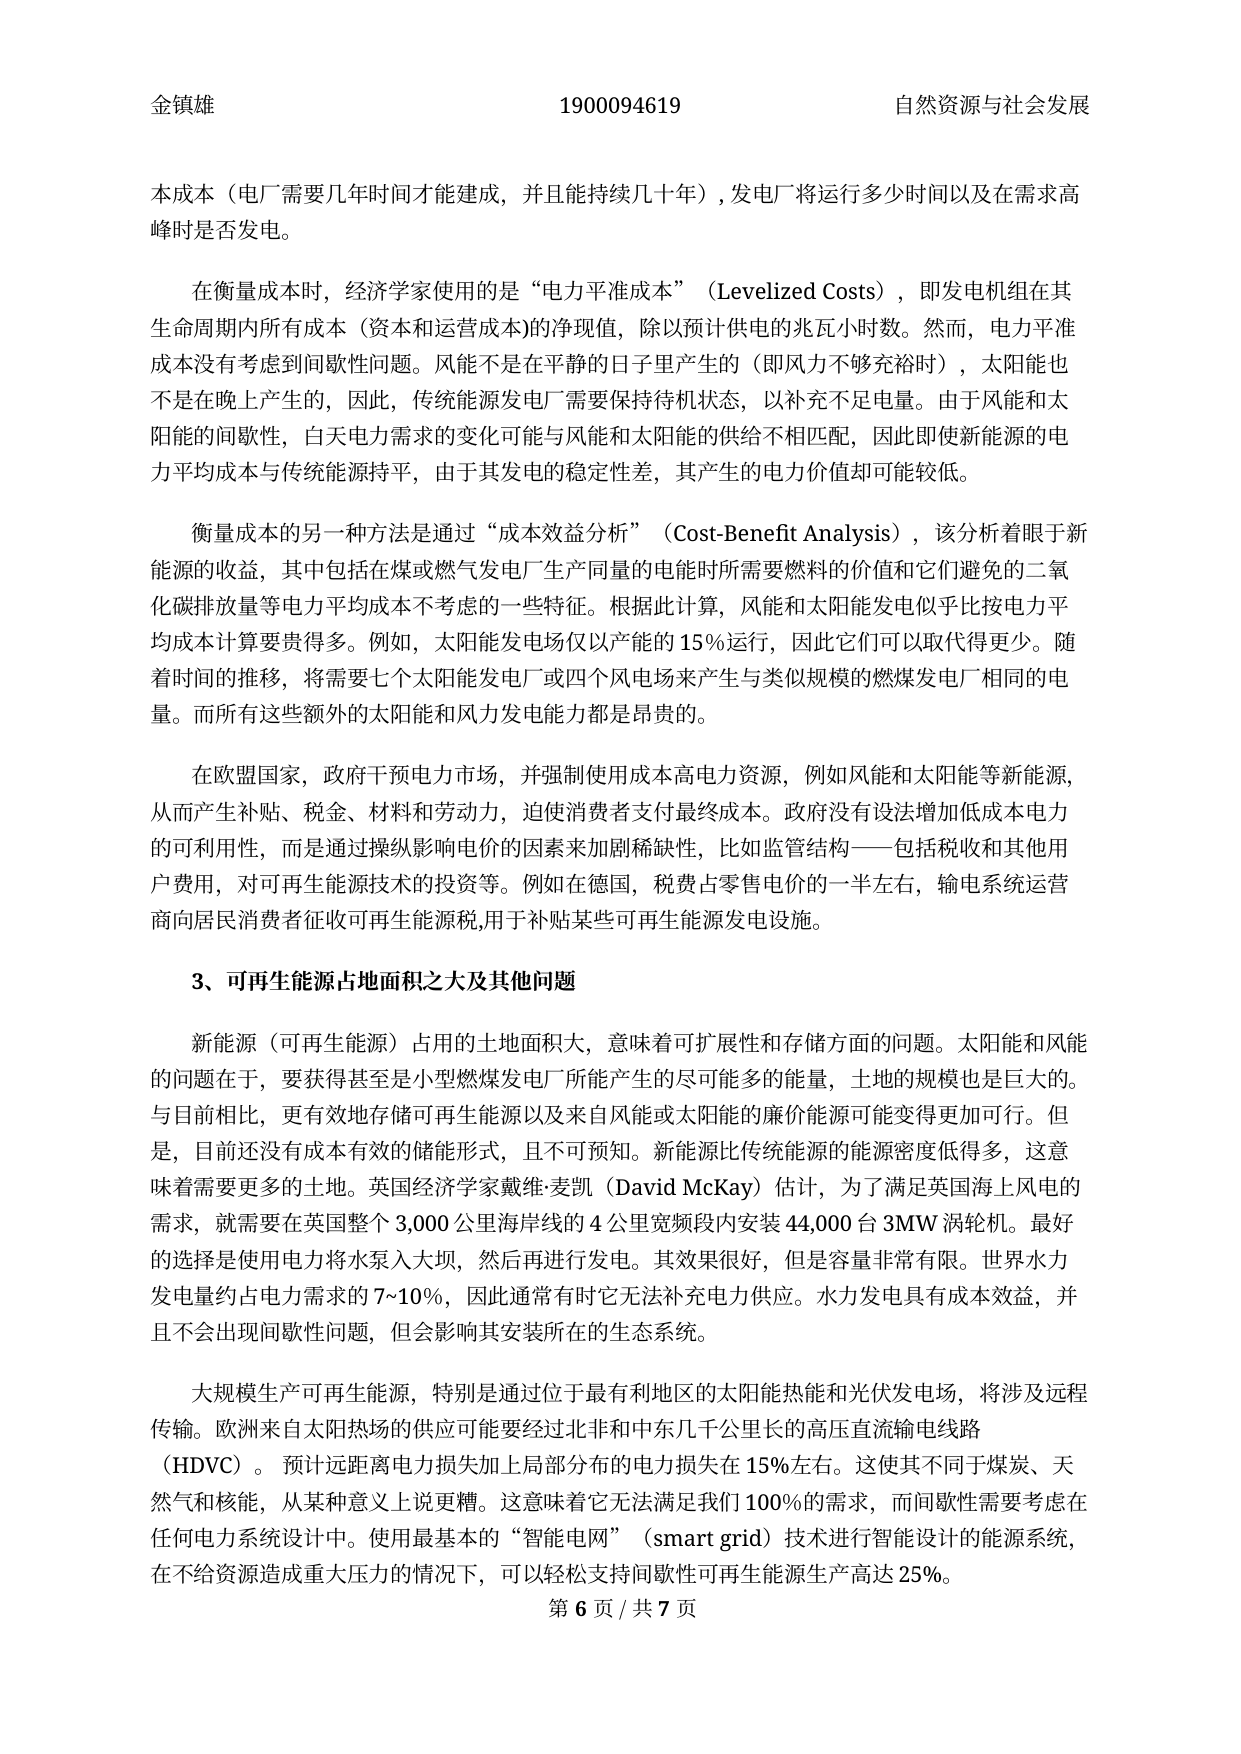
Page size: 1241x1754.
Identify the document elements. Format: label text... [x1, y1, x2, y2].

text 大规模生产可再生能源，特别是通过位于最有利地区的太阳能热能和光伏发电场，将涉及远程传输。欧洲来自太阳热场的供应可能要经过北非和中东几千公里长的高压直流输电线路（HDVC）。 预计远距离电力损失加上局部分布的电力损失在15%左右。这使其不同于煤炭、天然气和核能，从某种意义上说更糟。这意味着它无法满足我们100％的需求，而间歇性需要考虑在任何电力系统设计中。使用最基本的“智能电网”（smart grid）技术进行智能设计的能源系统，在不给资源造成重大压力的情况下，可以轻松支持间歇性可再生能源生产高达25%。 [150, 1376, 1090, 1589]
text 3、可再生能源占地面积之大及其他问题 [150, 964, 1090, 996]
text 新能源（可再生能源）占用的土地面积大，意味着可扩展性和存储方面的问题。太阳能和风能的问题在于，要获得甚至是小型燃煤发电厂所能产生的尽可能多的能量，土地的规模也是巨大的。与目前相比，更有效地存储可再生能源以及来自风能或太阳能的廉价能源可能变得更加可行。但是，目前还没有成本有效的储能形式，且不可预知。新能源比传统能源的能源密度低得多，这意味着需要更多的土地。英国经济学家戴维·麦凯（David McKay）估计，为了满足英国海上风电的需求，就需要在英国整个3,000公里海岸线的4公里宽频段内安装44,000台3MW涡轮机。最好的选择是使用电力将水泵入大坝，然后再进行发电。其效果很好，但是容量非常有限。世界水力发电量约占电力需求的7~10％，因此通常有时它无法补充电力供应。水力发电具有成本效益，并且不会出现间歇性问题，但会影响其安装所在的生态系统。 [150, 1093, 1090, 1347]
text 在欧盟国家，政府干预电力市场，并强制使用成本高电力资源，例如风能和太阳能等新能源，从而产生补贴、税金、材料和劳动力，迫使消费者支付最终成本。政府没有设法增加低成本电力的可利用性，而是通过操纵影响电价的因素来加剧稀缺性，比如监管结构——包括税收和其他用户费用，对可再生能源技术的投资等。例如在德国，税费占零售电价的一半左右，输电系统运营商向居民消费者征收可再生能源税,用于补贴某些可再生能源发电设施。 [150, 759, 1090, 935]
text 衡量成本的另一种方法是通过“成本效益分析”（Cost-Benefit Analysis），该分析着眼于新能源的收益，其中包括在煤或燃气发电厂生产同量的电能时所需要燃料的价值和它们避免的二氧化碳排放量等电力平均成本不考虑的一些特征。根据此计算，风能和太阳能发电似乎比按电力平均成本计算要贵得多。例如，太阳能发电场仅以产能的15％运行，因此它们可以取代得更少。随着时间的推移，将需要七个太阳能发电厂或四个风电场来产生与类似规模的燃煤发电厂相同的电量。而所有这些额外的太阳能和风力发电能力都是昂贵的。 [150, 517, 1090, 729]
text 在衡量成本时，经济学家使用的是“电力平准成本”（Levelized Costs），即发电机组在其生命周期内所有成本（资本和运营成本)的净现值，除以预计供电的兆瓦小时数。然而，电力平准成本没有考虑到间歇性问题。风能不是在平静的日子里产生的（即风力不够充裕时），太阳能也不是在晚上产生的，因此，传统能源发电厂需要保持待机状态，以补充不足电量。由于风能和太阳能的间歇性，白天电力需求的变化可能与风能和太阳能的供给不相匹配，因此即使新能源的电力平均成本与传统能源持平，由于其发电的稳定性差，其产生的电力价值却可能较低。 [150, 274, 1090, 487]
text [150, 177, 1090, 245]
